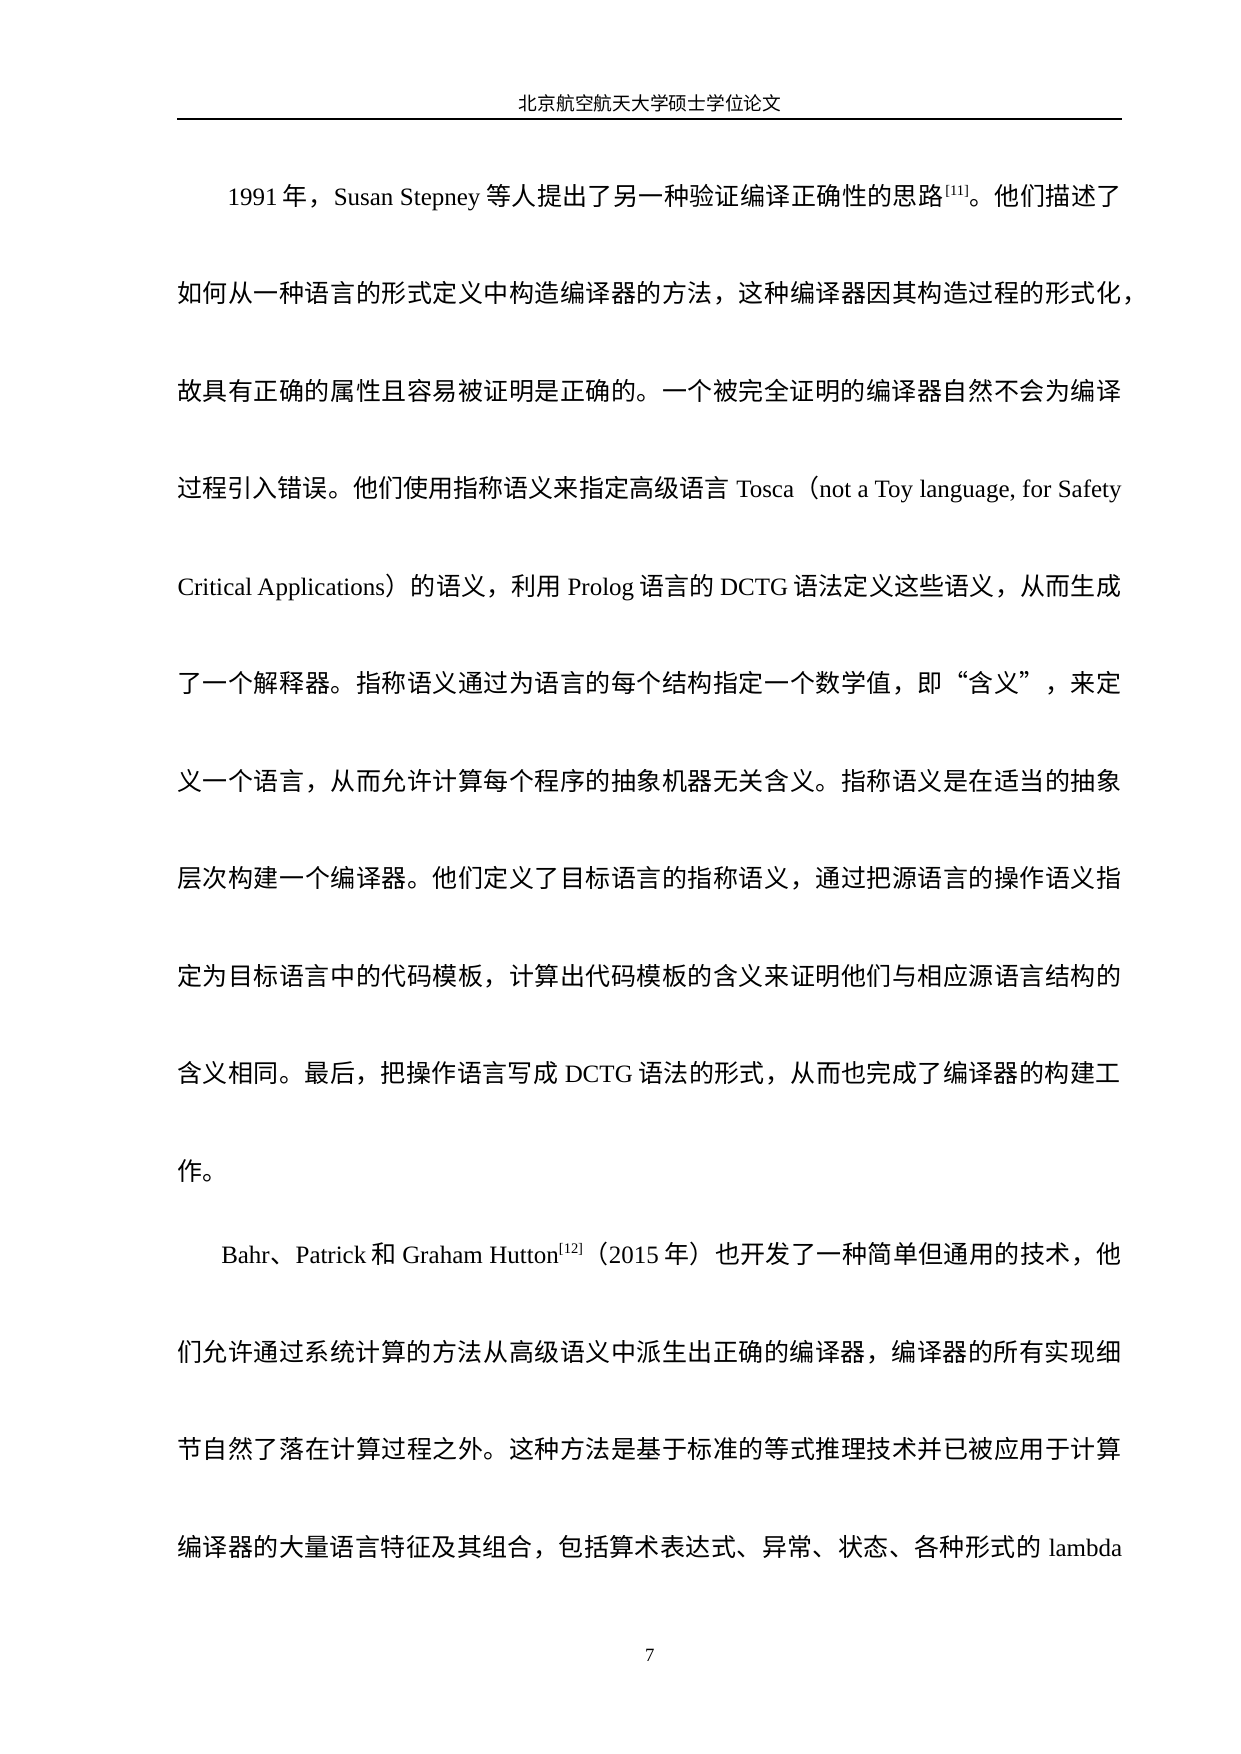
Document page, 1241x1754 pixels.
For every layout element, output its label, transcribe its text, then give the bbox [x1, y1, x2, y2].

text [177, 1220, 1122, 1578]
text 1991年，Susan Stepney等人提出了另一种验证编译正确性的思路[11]。他们描述了如何从一种语言的形式定义中构造编译器的方法，这种编译器因其构造过程的形式化，故具有正确的属性且容易被证明是正确的。一个被完全证明的编译器自然不会为编译过程引入错误。他们使用指称语义来指定高级语言Tosca（not a Toy language, for Safety Critical Applications）的语义，利用Prolog语言的DCTG语法定义这些语义，从而生成了一个解释器。指称语义通过为语言的每个结构指定一个数学值，即“含义”，来定义一个语言，从而允许计算每个程序的抽象机器无关含义。指称语义是在适当的抽象层次构建一个编译器。他们定义了目标语言的指称语义，通过把源语言的操作语义指定为目标语言中的代码模板，计算出代码模板的含义来证明他们与相应源语言结构的含义相同。最后，把操作语言写成DCTG语法的形式，从而也完成了编译器的构建工作。 [177, 162, 1122, 1202]
